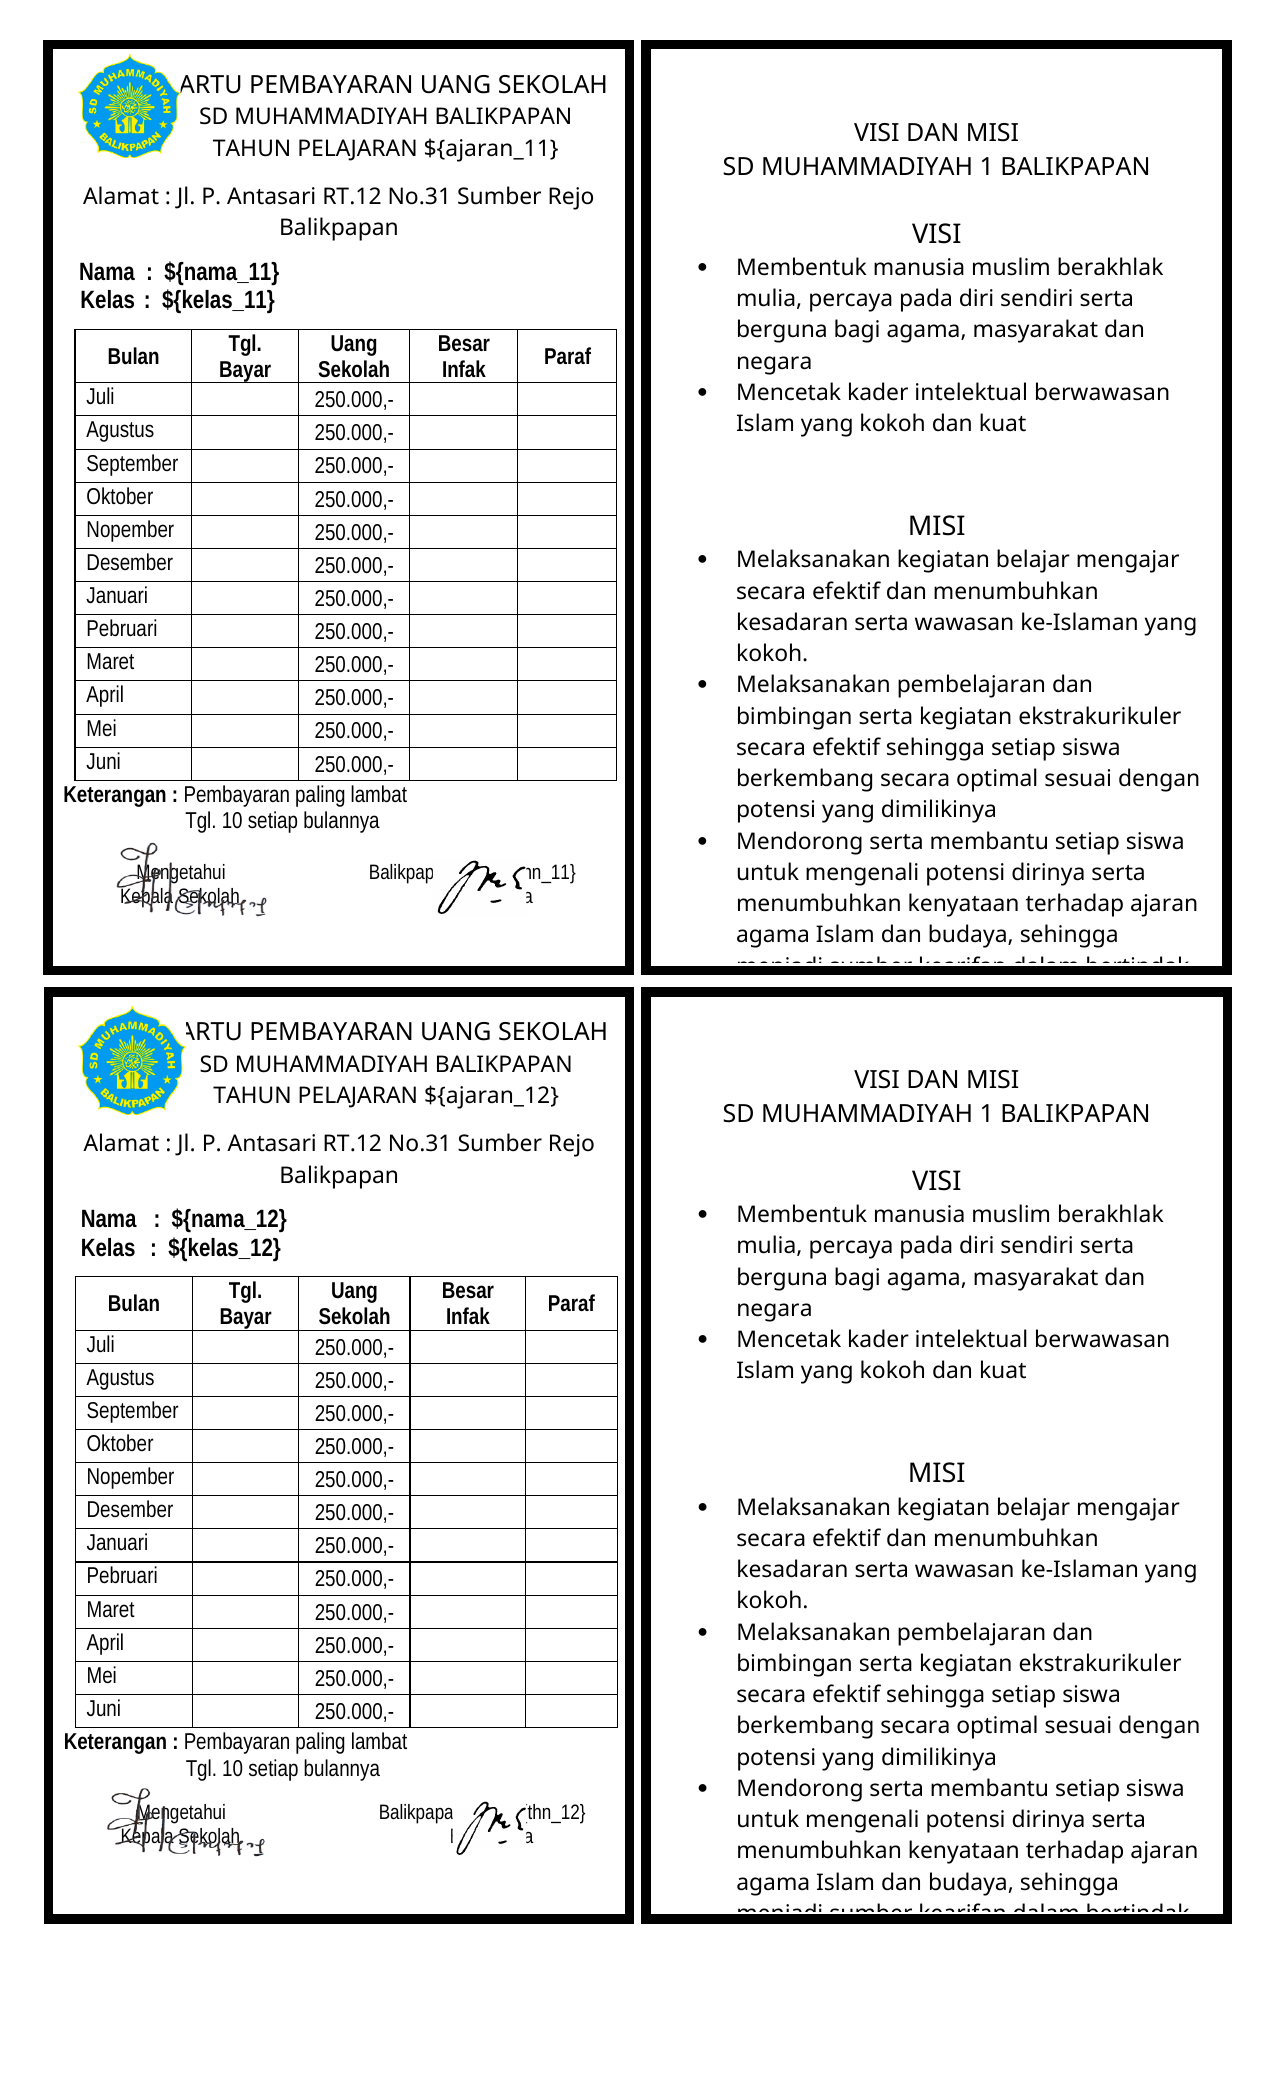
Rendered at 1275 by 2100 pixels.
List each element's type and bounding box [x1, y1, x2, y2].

picture [78, 54, 181, 158]
picture [135, 1108, 147, 1112]
picture [99, 1781, 277, 1865]
picture [101, 134, 111, 144]
picture [115, 143, 127, 155]
picture [78, 1006, 186, 1115]
picture [117, 1107, 129, 1112]
picture [432, 858, 527, 916]
picture [109, 834, 278, 926]
picture [130, 150, 146, 155]
picture [452, 1799, 527, 1857]
